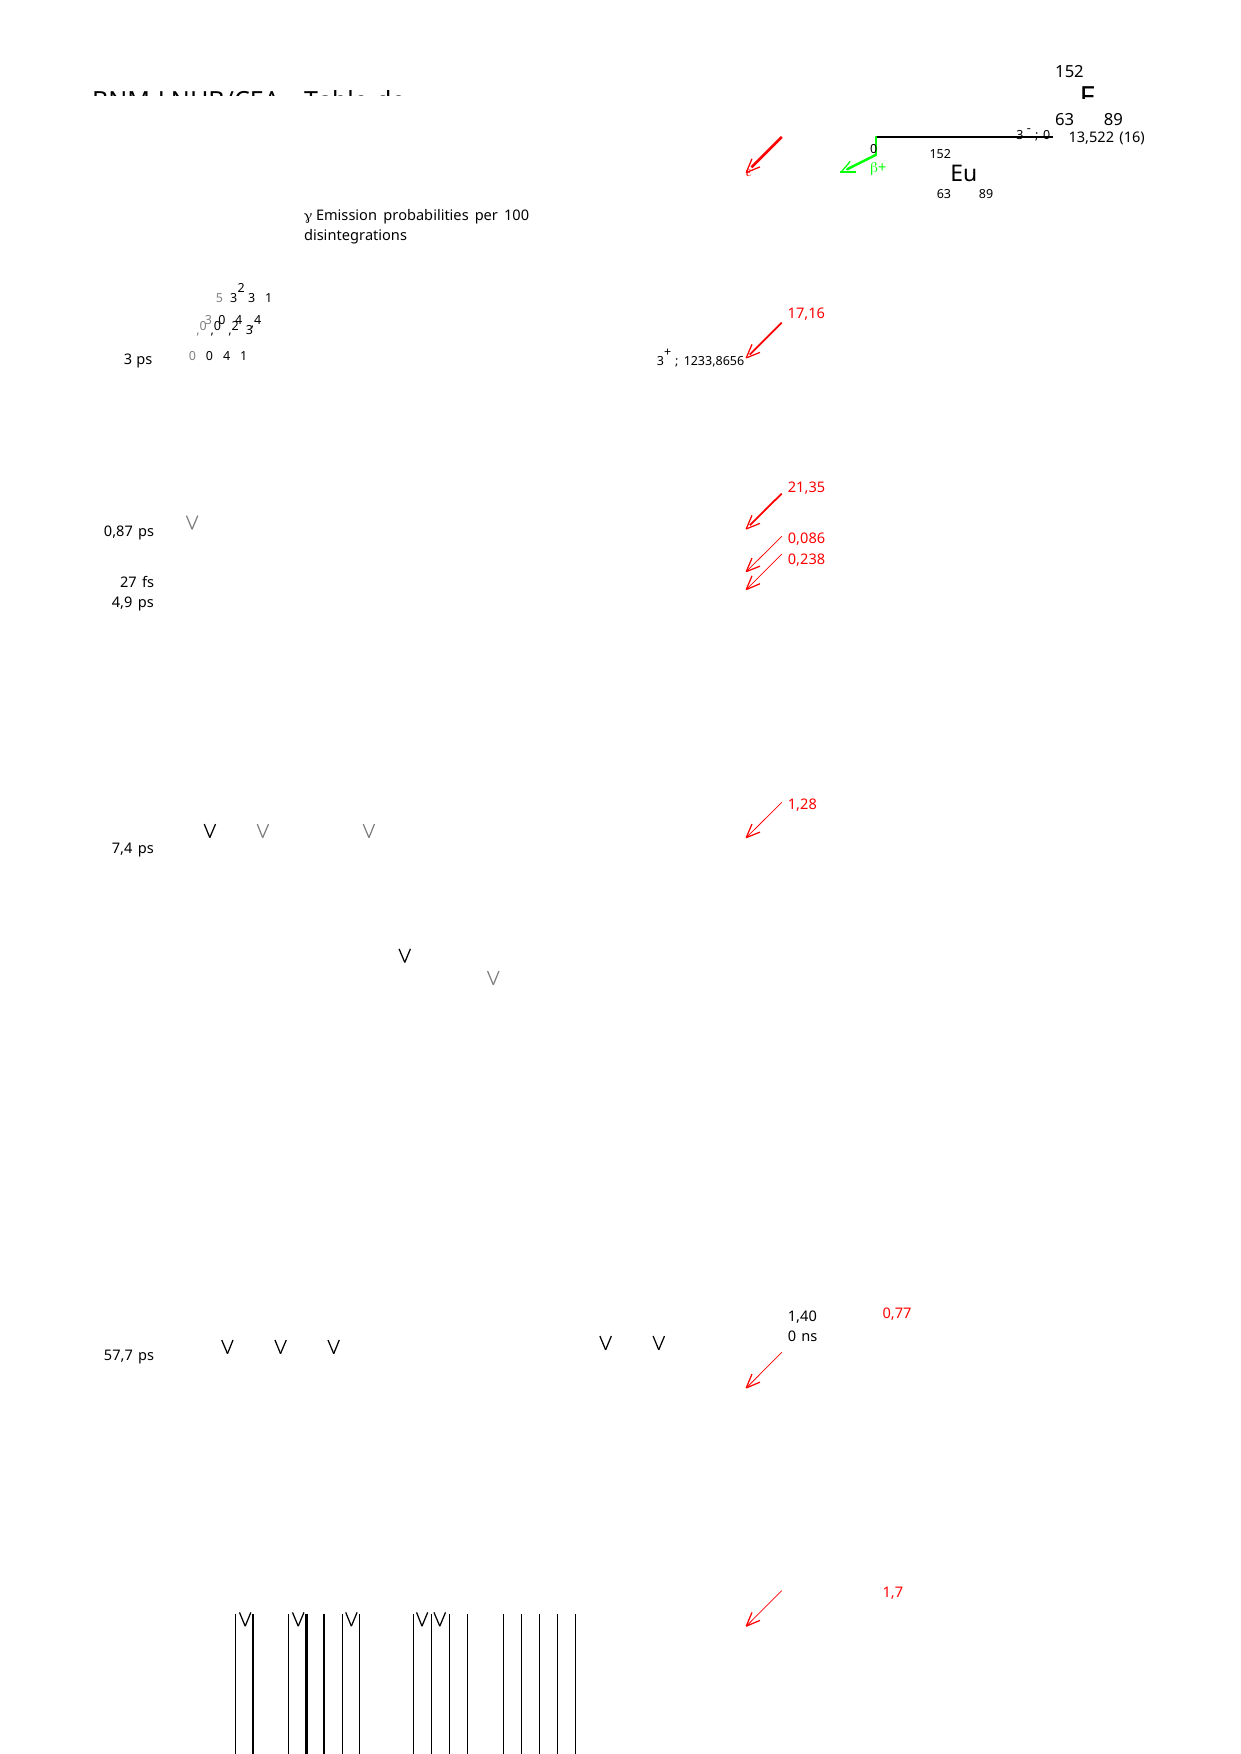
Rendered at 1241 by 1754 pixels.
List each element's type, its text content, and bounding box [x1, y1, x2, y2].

text 4,9 ps [112, 592, 158, 612]
text 7,4 ps [112, 837, 158, 857]
text 21,35 [788, 477, 1155, 497]
text 3+ ; 1233,8656 [657, 349, 1155, 369]
text 63 89 [775, 185, 1155, 202]
text 27 fs [120, 571, 158, 591]
text 0 0 4 1 [188, 349, 253, 363]
text  Emission probabilities per 100 disintegrations [304, 205, 621, 245]
text 3 - ; 0 63 89 [77, 102, 1122, 131]
text 0,87 ps [104, 521, 158, 541]
text 1,28 [788, 794, 1155, 813]
text 0,238 [788, 548, 1155, 568]
text 1,7 [882, 1582, 1155, 1602]
text 57,7 ps [104, 1345, 158, 1365]
text 13,522 (16) [77, 131, 1144, 145]
text 1,400 ns [788, 1306, 820, 1345]
text 0,086 [788, 528, 1155, 548]
text 0,77 [882, 1303, 1155, 1323]
text 3 ps [124, 349, 153, 369]
text 5 32 3 1 [77, 291, 272, 306]
